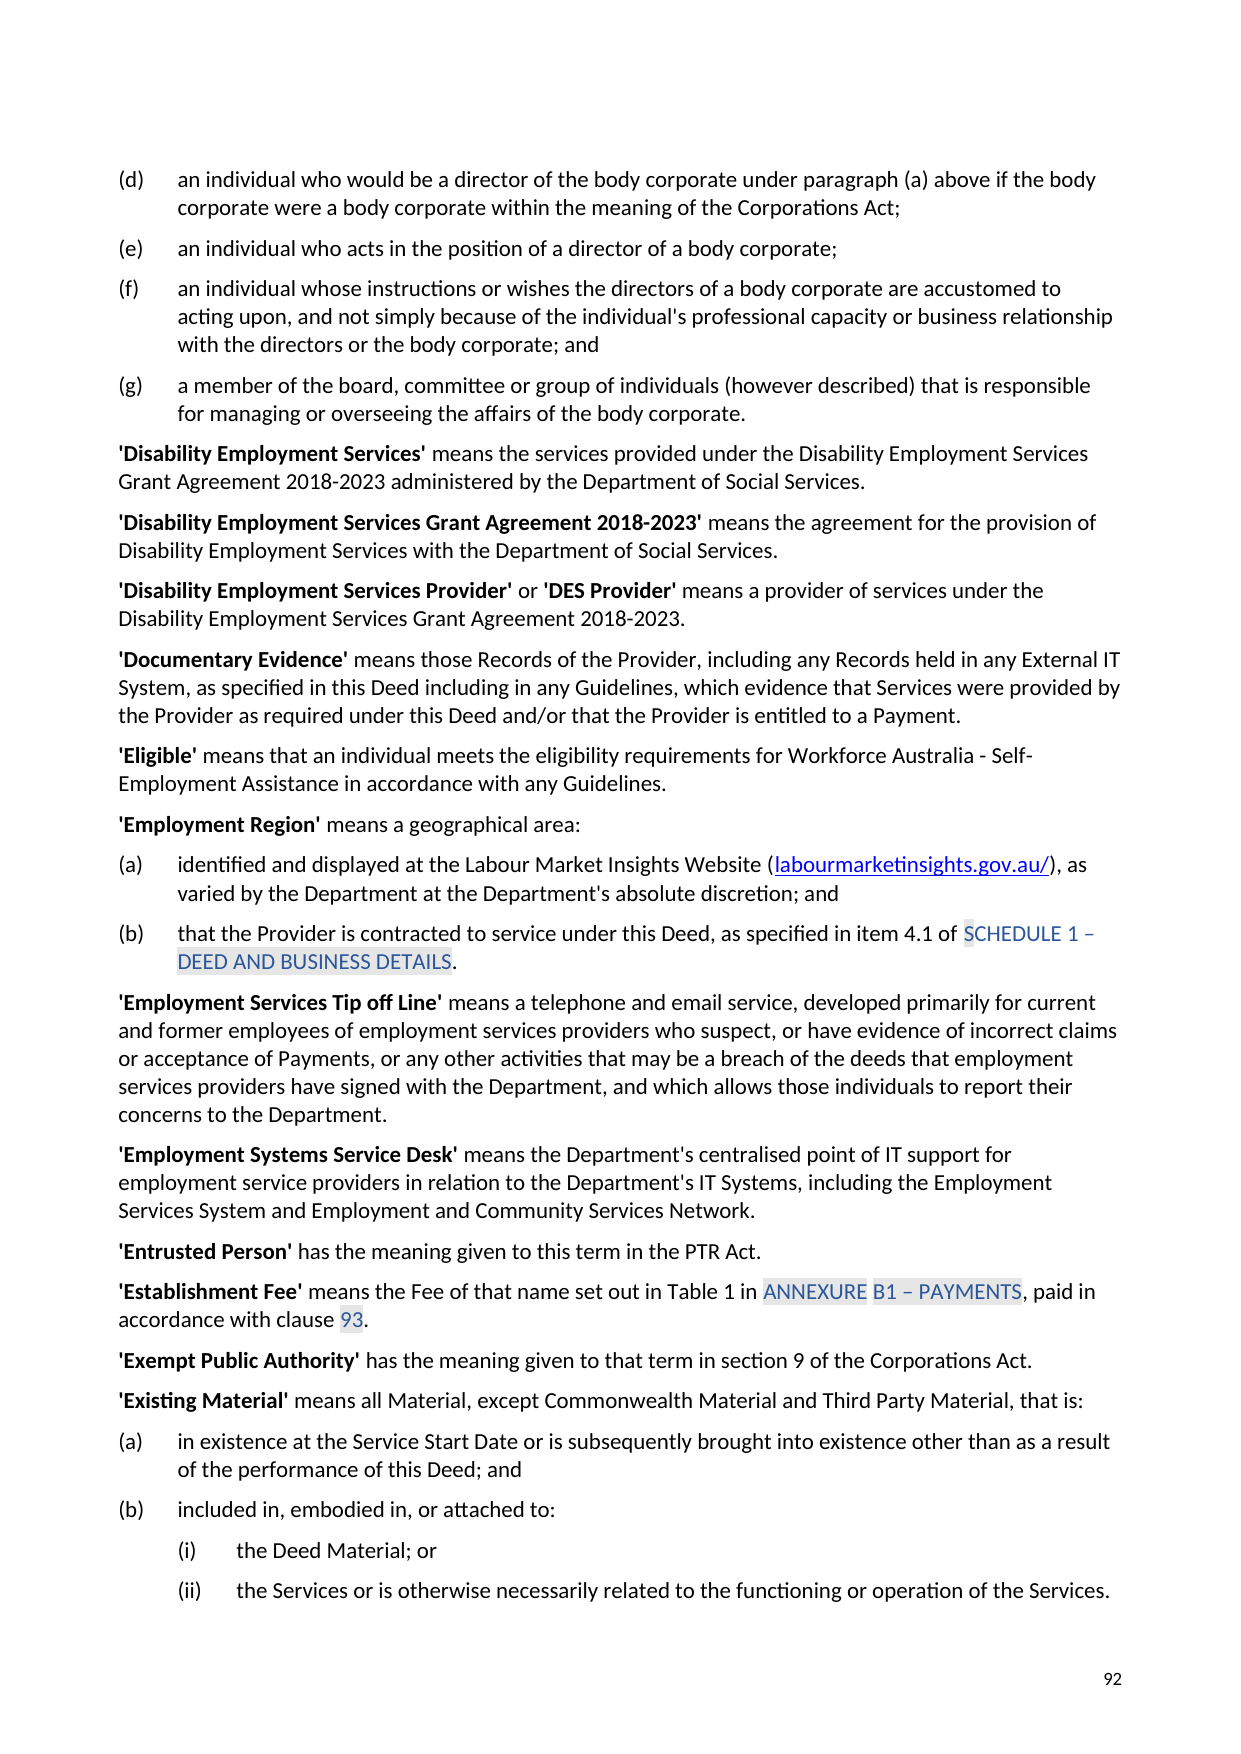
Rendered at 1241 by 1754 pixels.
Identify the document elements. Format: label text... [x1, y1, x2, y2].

text 'Entrusted Person' has the meaning given to this term in the PTR Act. [118, 1237, 1122, 1265]
text 'Disability Employment Services Provider' or 'DES Provider' means a provider of services under the Disability Employment Services Grant Agreement 2018-2023. [118, 576, 1122, 632]
text an individual whose instructions or wishes the directors of a body corporate are accustomed to acting upon, and not simply because of the individual's professional capacity or business relationship with the directors or the body corporate; and [118, 274, 1122, 358]
text an individual who would be a director of the body corporate under paragraph (a) above if the body corporate were a body corporate within the meaning of the Corporations Act; [118, 165, 1122, 221]
text a member of the board, committee or group of individuals (however described) that is responsible for managing or overseeing the affairs of the body corporate. [118, 371, 1122, 427]
text 'Existing Material' means all Material, except Commonwealth Material and Third Party Material, that is: [118, 1386, 1122, 1414]
text included in, embodied in, or attached to: [118, 1496, 1122, 1523]
text 'Employment Systems Service Desk' means the Department's centralised point of IT support for employment service providers in relation to the Department's IT Systems, including the Employment Services System and Employment and Community Services Network. [118, 1140, 1122, 1224]
text 'Eligible' means that an individual meets the eligibility requirements for Workforce Australia - Self-Employment Assistance in accordance with any Guidelines. [118, 742, 1122, 798]
text 'Employment Region' means a geographical area: [118, 810, 1122, 838]
text the Services or is otherwise necessarily related to the functioning or operation of the Services. [177, 1577, 1122, 1604]
text 'Disability Employment Services Grant Agreement 2018-2023' means the agreement for the provision of Disability Employment Services with the Department of Social Services. [118, 508, 1122, 564]
text identified and displayed at the Labour Market Insights Website (labourmarketinsights.gov.au/), as varied by the Department at the Department's absolute discretion; and [118, 851, 1122, 907]
text 'Establishment Fee' means the Fee of that name set out in Table 1 in ANNEXURE B1 – PAYMENTS, paid in accordance with clause 93. [118, 1277, 1122, 1333]
text that the Provider is contracted to service under this Deed, as specified in item 4.1 of SCHEDULE 1 – DEED AND BUSINESS DETAILS. [118, 919, 1122, 975]
text 'Employment Services Tip off Line' means a telephone and email service, developed primarily for current and former employees of employment services providers who suspect, or have evidence of incorrect claims or acceptance of Payments, or any other activities that may be a breach of the deeds that employment services providers have signed with the Department, and which allows those individuals to report their concerns to the Department. [118, 988, 1122, 1128]
text in existence at the Service Start Date or is subsequently brought into existence other than as a result of the performance of this Deed; and [118, 1427, 1122, 1483]
text the Deed Material; or [177, 1536, 1122, 1564]
text 'Exempt Public Authority' has the meaning given to that term in section 9 of the Corporations Act. [118, 1346, 1122, 1374]
text 'Disability Employment Services' means the services provided under the Disability Employment Services Grant Agreement 2018-2023 administered by the Department of Social Services. [118, 439, 1122, 495]
text an individual who acts in the position of a director of a body corporate; [118, 234, 1122, 262]
text 'Documentary Evidence' means those Records of the Provider, including any Records held in any External IT System, as specified in this Deed including in any Guidelines, which evidence that Services were provided by the Provider as required under this Deed and/or that the Provider is entitled to a Payment. [118, 645, 1122, 729]
